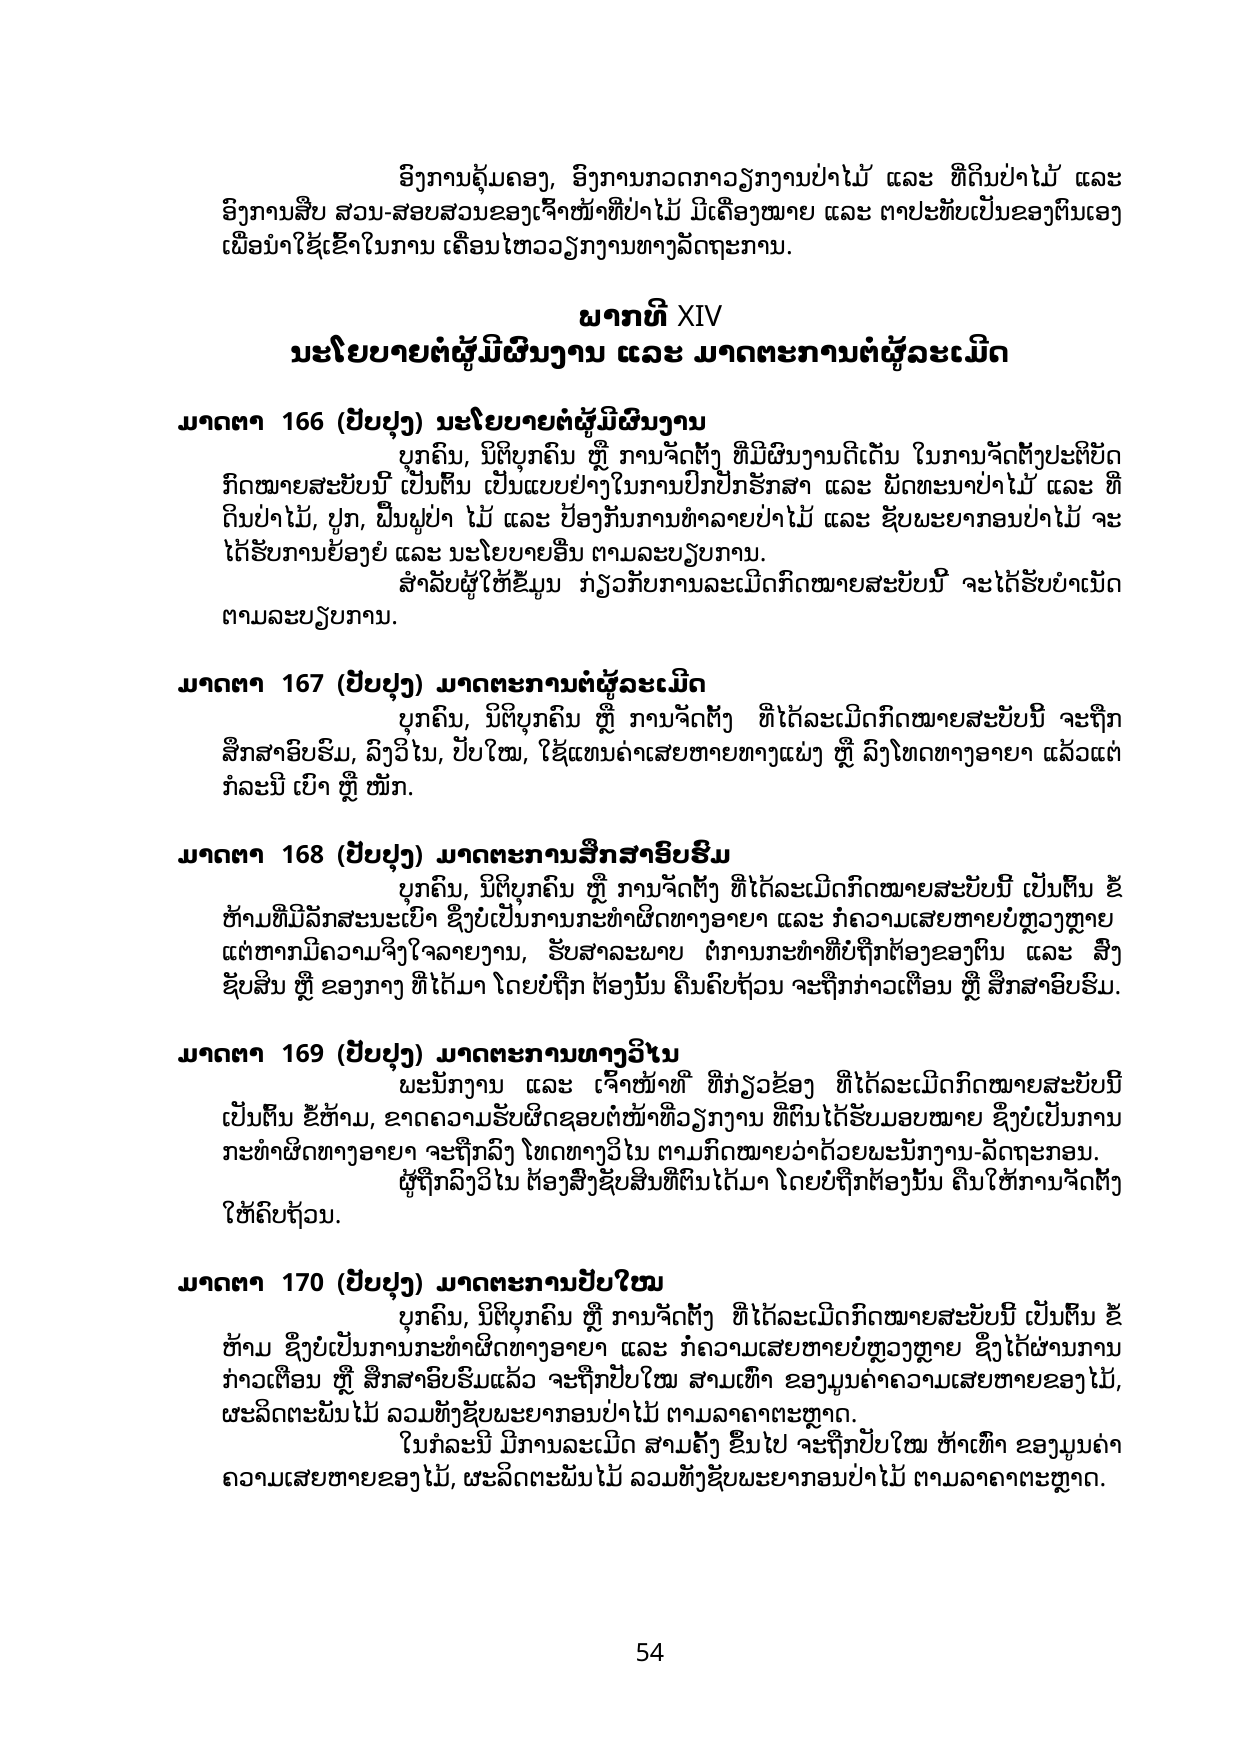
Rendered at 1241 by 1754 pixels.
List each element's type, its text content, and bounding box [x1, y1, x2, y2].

text ໃນກໍລະນີ ມີການລະ​ເມີດ ສາມຄັ້ງ ຂຶ້ນໄປ ຈະຖືກປັບໃໝ ​ຫ້າເທົ່າ ຂອງມູນຄ່າຄວາມເສຍຫາຍຂອງ​​ໄມ້, ຜະລິດ​ຕະພັນ​ໄມ້ ລວມທັງຊັບພະຍາກອນ​ປ່າ​ໄມ້ ຕາມ​ລາຄາ​ຕະຫຼາດ. [222, 1430, 1122, 1493]
text ບຸກຄົນ, ນິຕິບຸກຄົນ ຫຼື ການຈັດຕັ້ງ ທີ່ໄດ້ລະເມີດກົດໝາຍສະບັບນີ້ ເປັນຕົ້ນ ​ຂໍ້​ຫ້າມ​ທີ່ມີ​ລັກສະນະ​ເບົາ​ ຊຶ່ງບໍ່​​ເປັນ​ການ​ກະທຳ​ຜິດທາງ​ອາຍາ ​ແລະ ກໍ່​ຄວາມເສຍ​ຫາຍ​ບໍ່ຫຼວງຫຼາຍ ​ແຕ່​ຫາກມີຄວາມຈິງໃຈລາຍງານ, ຮັບສາລະພາບ ຕໍ່ການກະທຳທີ່​ບໍ່​ຖືກຕ້ອງຂອງຕົນ ແລະ ສົ່ງຊັບສິນ ຫຼື ຂອງກາງ ທີ່​ໄດ້​ມາ​​ ໂດ​ຍບໍ່ຖືກ ຕ້ອງນັ້ນ ຄືນຄົບຖ້ວນ ຈະຖືກກ່າວເຕືອນ ​ຫຼື ສຶກສາອົບຮົມ. [222, 871, 1122, 1002]
text ມາດຕາ 167 (ປັບປຸງ) ມາດ​ຕະການ​ຕໍ່​ຜູ້ລະ​ເມີດ [177, 666, 1122, 700]
text ຜູ້ຖືກລົງວິໄນ ຕ້ອງສົ່ງຊັບສິນທີ່ຕົນໄດ້ມາ ໂດຍບໍ່ຖືກຕ້ອງນັ້ນ ຄືນໃຫ້ການຈັດຕັ້ງໃຫ້ຄົບຖ້ວນ. [222, 1167, 1122, 1231]
text ມາດຕາ 168 (ປັບປຸງ) ມາດຕະການສຶກສາອົບຮົມ [177, 836, 1122, 871]
text ພະນັກງານ ແລະ ເຈົ້າໜ້າທີ່ ທີ່ກ່ຽວຂ້ອງ ທີ່ໄດ້ລະ​ເມີດ​​ກົດໝາຍສະບັບນີ້ ເປັນຕົ້ນ ຂໍ້ຫ້າມ, ຂາດຄວາມຮັບຜິດຊອບຕໍ່ໜ້າທີ່ວຽກງານ ທີ່ຕົນໄດ້ຮັບມອບໝາຍ ຊຶ່ງບໍ່​​ເປັນ​ການ​ກະທຳ​ຜິດທາງ​ອາຍາ ​ຈະຖືກລົງ ໂທດທາງວິໄນ ຕາມກົດໝາຍວ່າດ້ວຍພະນັກງານ-ລັດຖະກອນ. [222, 1070, 1122, 1167]
text ມາດຕາ 170 (ປັບປຸງ) ມາດຕະການປັບໃໝ [177, 1264, 1122, 1299]
text ບຸກຄົນ, ນິຕິບຸກຄົນ ຫຼື ການຈັດຕັ້ງ ທີ່​​ໄດ້ລະ​ເມີດ​ກົດໝາຍສະບັບນີ້ ເປັນຕົ້ນ ຂໍ້ຫ້າມ ຊຶ່ງ​ບໍ່​ເປັນ​ການ​ກະທຳ​ຜິດ​ທາງ​ອາຍາ ​ແລະ ກໍ່​ຄວາມເສຍ​ຫາຍ​​​ບໍ່ຫຼວງຫຼາຍ ຊຶ່ງໄດ້ຜ່ານການ ກ່າວເຕືອນ ຫຼື ສຶກສາອົບຮົມແລ້ວ ຈະຖືກປັບໃໝ ສາມເທົ່າ ຂອງມູນຄ່າຄວາມເສຍຫາຍຂອງ​ໄມ້, ຜະລິດຕະພັນ​ໄມ້ ​ລວມທັງຊັບພະຍາກອນ​ປ່າ​ໄມ້ ຕາມ​ລາຄາ​ຕະຫຼາດ. [222, 1299, 1122, 1430]
text ມາດຕາ 166 (ປັບປຸງ) ນະ​ໂຍ​ບາຍຕໍ່ຜູ້ມີ​ຜົນ​ງານ [177, 403, 1122, 437]
text ອົງການຄຸ້ມຄອງ, ອົງການກວດກາວຽກງານປ່າໄມ້ ແລະ ທີ່​ດິນ​ປ່າ​ໄມ້ ແລະ ອົງການສືບ ສວນ-ສອບສວນຂອງເຈົ້າໜ້າທີ່ປ່າໄມ້ ​ມີ​ເຄື່ອງໝາຍ ​ແລະ ຕາປະທັບເປັນຂອງຕົນເອງ ເພື່ອນຳໃຊ້ເຂົ້າໃນການ ເຄື່ອນໄຫວວຽກງານທາງລັດຖະການ. [222, 159, 1122, 262]
text ມາດຕາ 169 (ປັບປຸງ) ມາດຕະການທາງວິໄນ [177, 1036, 1122, 1070]
text ພາກ​ທີ XIV [177, 296, 1122, 335]
text ບຸກ​ຄົນ, ນິຕິບຸກຄົນ ຫຼື ການຈັດຕັ້ງ ທີ່​ມີ​ຜົນ​ງານ​ດີ​ເດັ່ນ ​ໃນ​ການ​ຈັດຕັ້ງປະຕິບັດ​ກົດໝາຍສະບັບ​ນີ້ ​ເປັນຕົ້ນ ເປັນແບບຢ່າງໃນການ​ປົກ​ປັກ​ຮັກ​ສາ ​ແລະ ພັດທະນາປ່າ​ໄມ້ ​ແລະ ທີ່​ດິນ​ປ່າ​ໄມ້, ປູກ, ຟື້ນ​ຟູປ່າ ໄມ້ ແລະ ປ້ອງ​ກັນ​ການ​ທຳ​ລາຍ​ປ່າ​ໄມ້ ແລະ ຊັບ​ພະ​ຍາ​ກອນ​ປ່າ​ໄມ້ ຈະ​ໄດ້​ຮັບການ​ຍ້ອງ​ຍໍ ແລະ ນະ​ໂຍ​ບາຍອື່ນ ຕາມ​ລະບຽບ​ການ. [222, 437, 1122, 569]
text ສຳລັບຜູ້ໃຫ້ຂໍ້ມູນ ກ່ຽວກັບການລະເມີດກົດໝາຍສະບັບນີ້ ຈະໄດ້ຮັບບຳເນັດ ຕາມລະບຽບການ. [222, 569, 1122, 632]
text ນະໂຍບາຍຕໍ່ຜູ້ມີຜົນງານ ແລະ ມາດຕະການຕໍ່ຜູ້ລະເມີດ [177, 335, 1122, 369]
text ບຸກ​ຄົນ, ນິຕິບຸກຄົນ ຫຼື ການຈັດຕັ້ງ ທີ່​ໄດ້​ລະ​ເມີດ​ກົດໝາຍສະບັບ​ນີ້ ຈະ​ຖືກ​ສຶກສາ​ອົບຮົມ, ລົງ​ວິ​ໄນ, ປັບ​ໃໝ, ໃຊ້ແທນຄ່າເສຍຫາຍທາງແພ່ງ ຫຼື ລົງ​ໂທດທາງອາຍາ ແລ້ວແຕ່ກໍລະນີ ເບົາ ຫຼື ໜັກ. [222, 700, 1122, 802]
